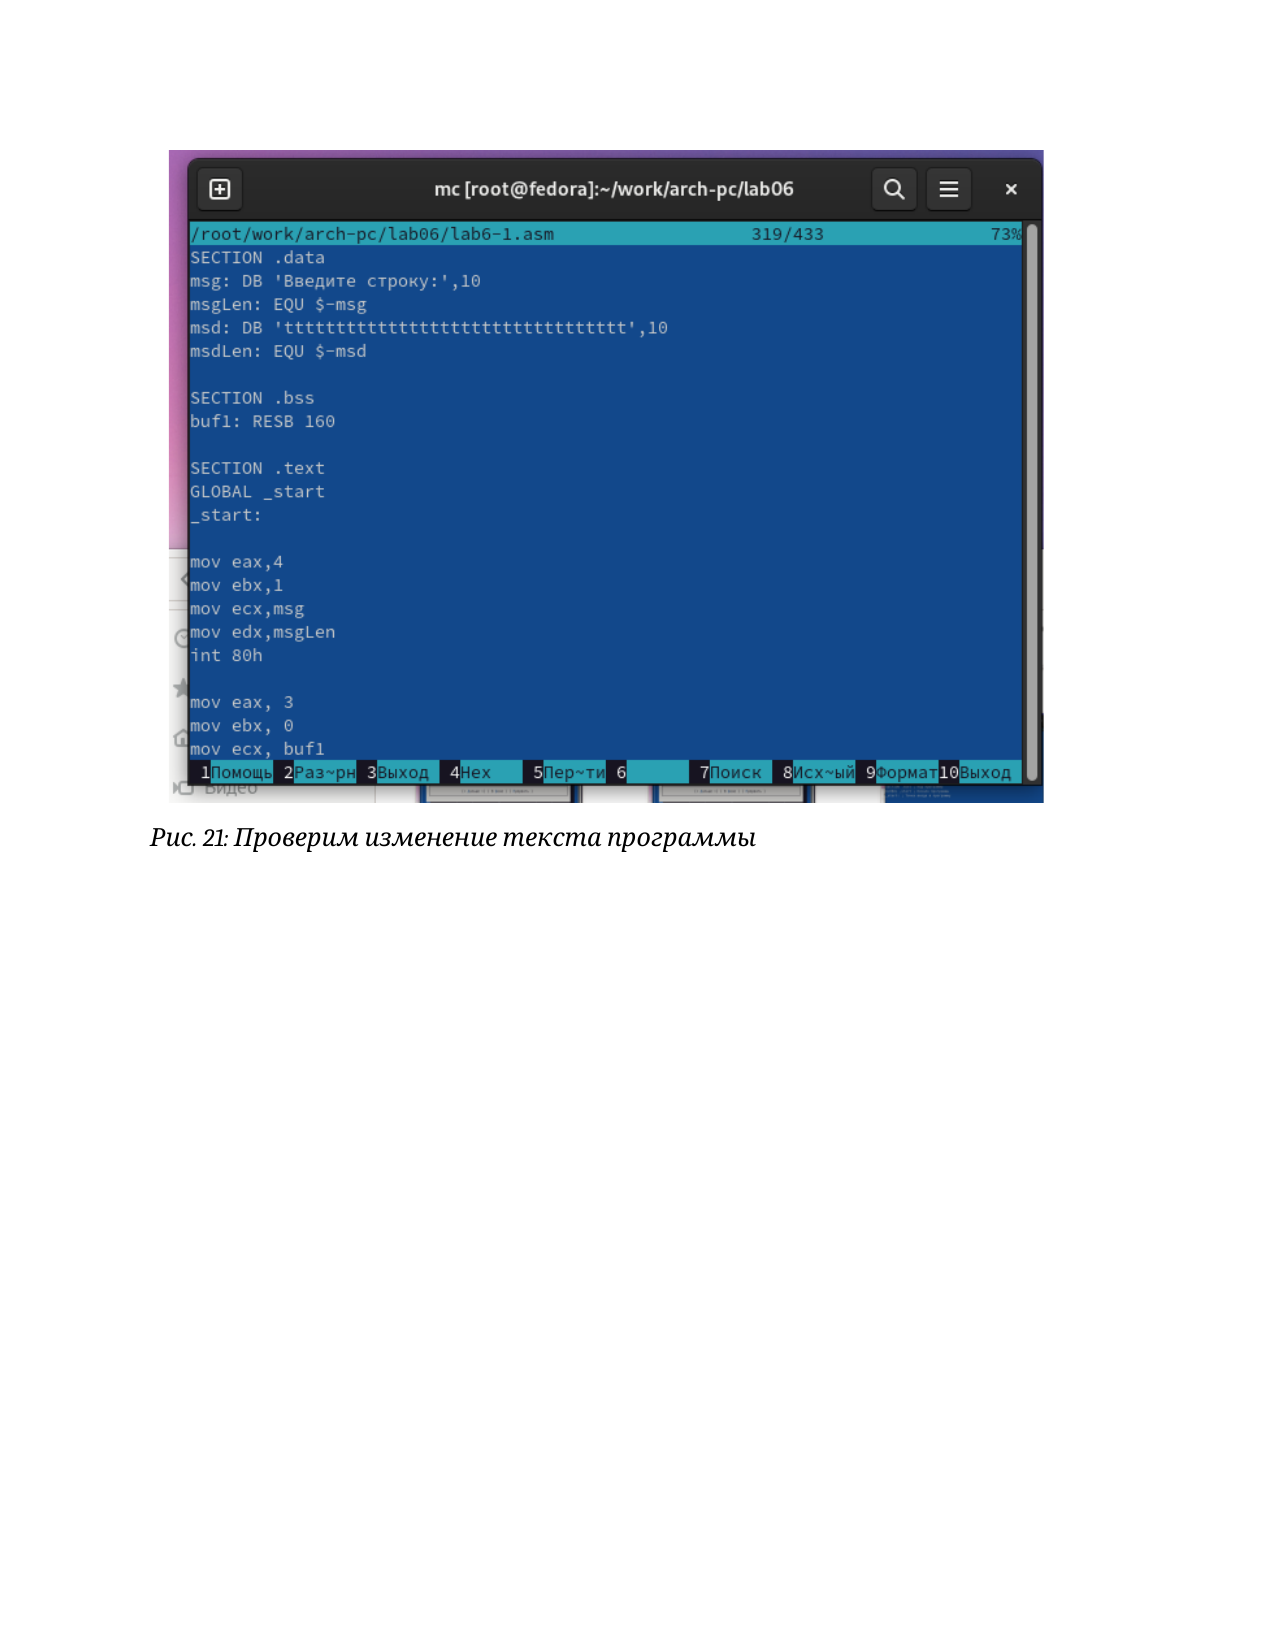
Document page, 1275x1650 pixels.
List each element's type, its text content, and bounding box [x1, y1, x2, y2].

picture [168, 150, 1044, 803]
text Рис. 21: Проверим изменение текста программы [150, 824, 1125, 853]
